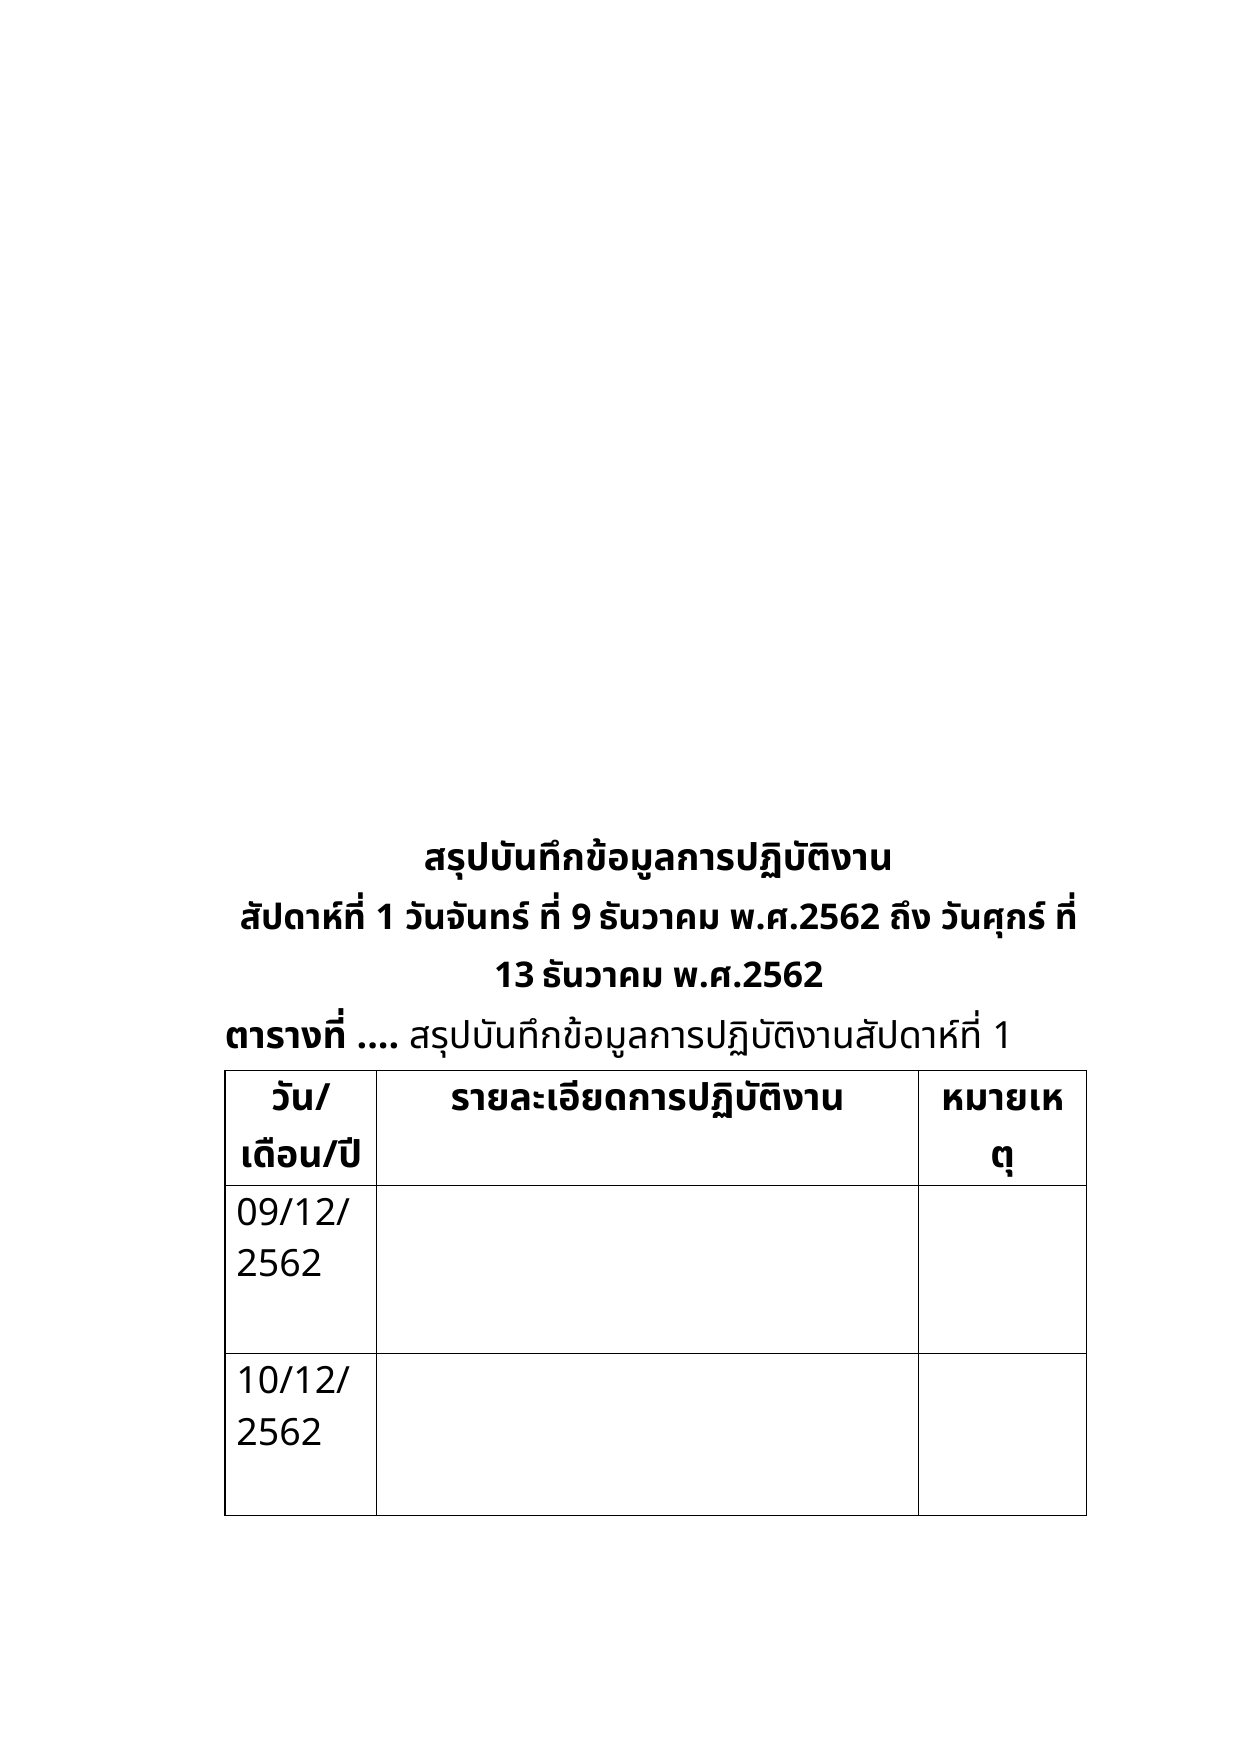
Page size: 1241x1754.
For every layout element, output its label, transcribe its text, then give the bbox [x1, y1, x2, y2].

text ตารางที่ .... สรุปบันทึกข้อมูลการปฏิบัติงานสัปดาห์ที่ 1 [224, 1008, 1092, 1065]
table_header วัน/เดือน/ปี [226, 1071, 376, 1184]
table_header หมายเหตุ [919, 1071, 1086, 1184]
table_header รายละเอียดการปฏิบัติงาน [377, 1071, 918, 1184]
text สัปดาห์ที่ 1 วันจันทร์ ที่ 9ธันวาคม พ.ศ.2562 ถึง วันศุกร์ ที่ 13ธันวาคม พ.ศ.2562 [224, 892, 1092, 1004]
table_cell [377, 1186, 918, 1353]
text สรุปบันทึกข้อมูลการปฏิบัติงาน [224, 831, 1092, 887]
table_cell [919, 1186, 1086, 1353]
table_cell 09/12/2562 [226, 1186, 376, 1353]
table_cell 10/12/2562 [226, 1354, 376, 1515]
table_cell [919, 1354, 1086, 1515]
table_cell [377, 1354, 918, 1515]
